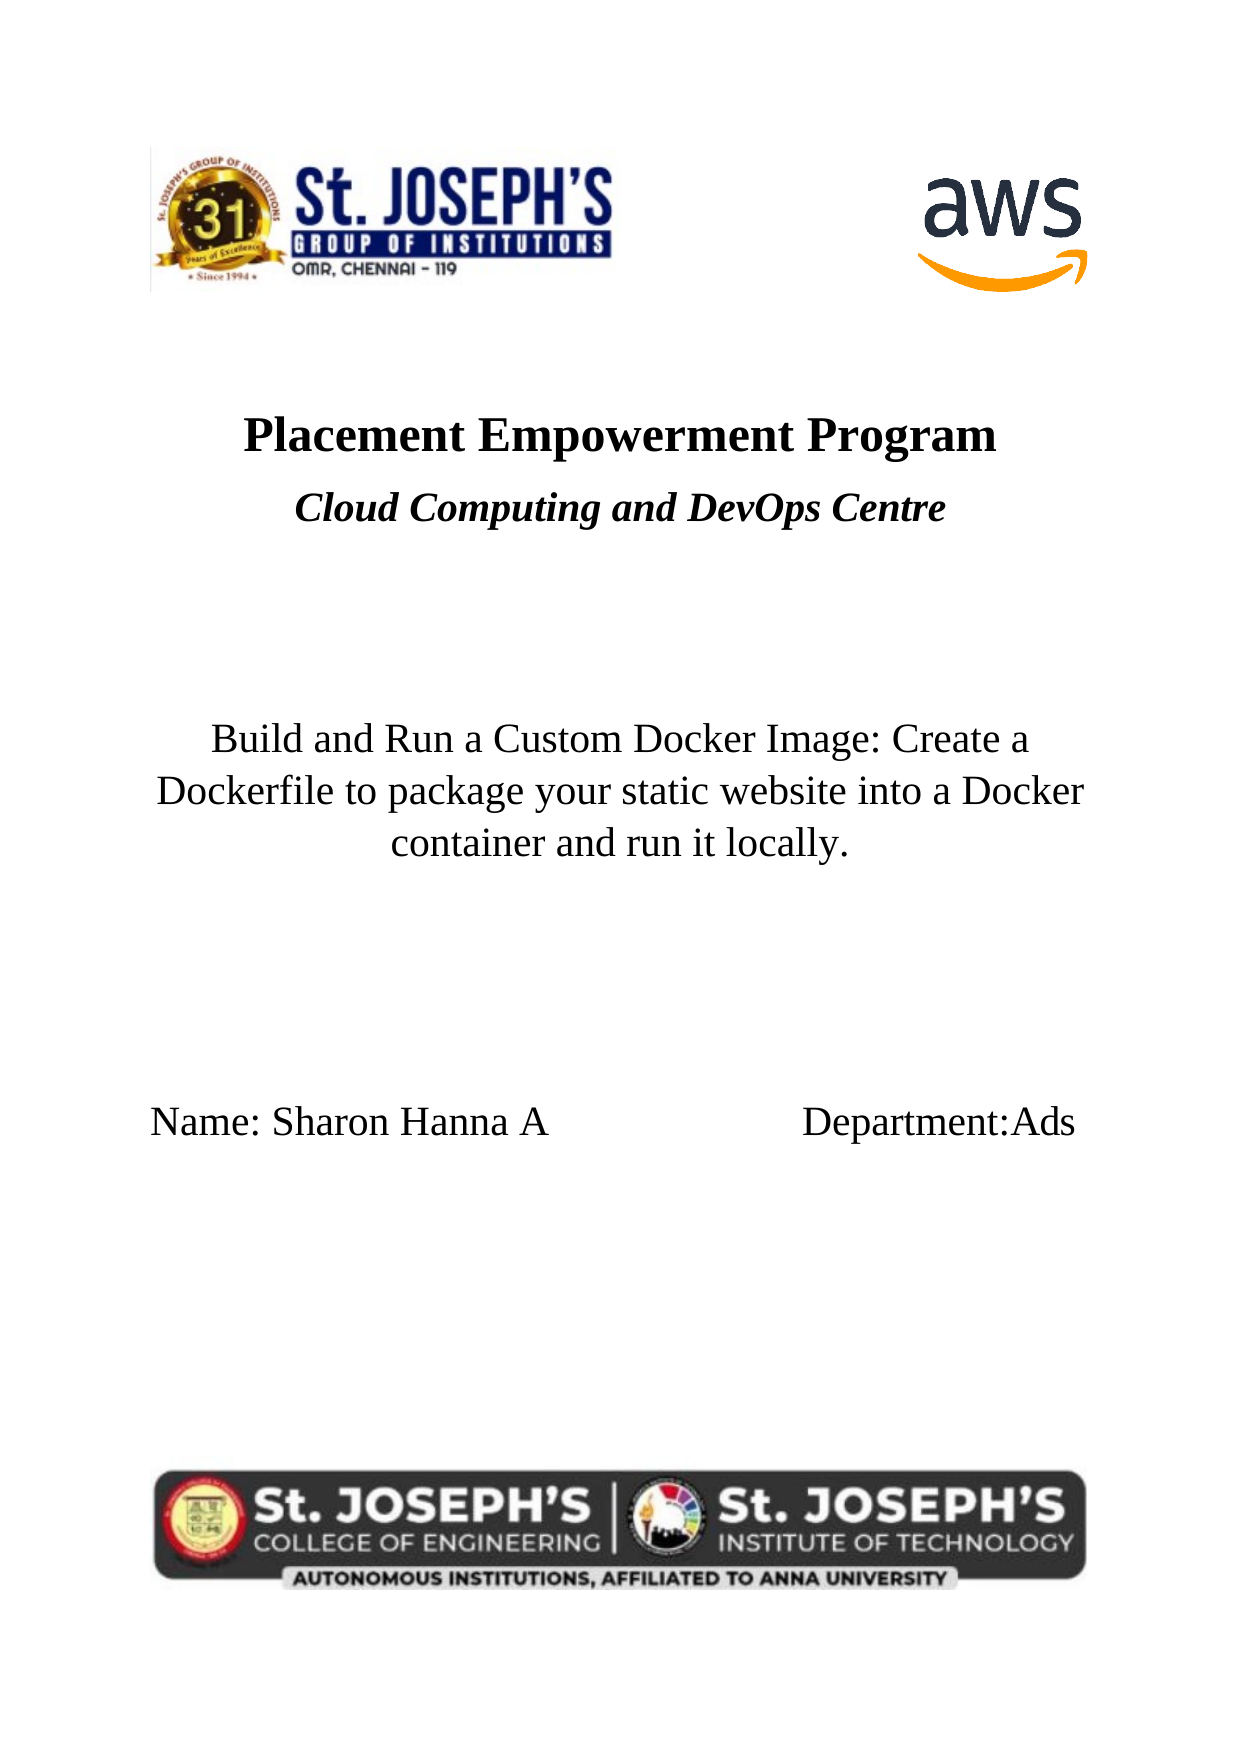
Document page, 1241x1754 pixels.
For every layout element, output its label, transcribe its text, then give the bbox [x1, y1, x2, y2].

picture [917, 178, 1088, 292]
subtitle Placement Empowerment Program [148, 404, 1092, 462]
text Cloud Computing and DevOps Centre [148, 483, 1092, 531]
text Build and Run a Custom Docker Image: Create a Dockerfile to package your static website into a Docker container and run it locally. [156, 714, 1084, 865]
picture [150, 1456, 1088, 1590]
text Name: Sharon Hanna A Department:Ads [150, 1097, 1181, 1144]
picture [150, 147, 621, 292]
